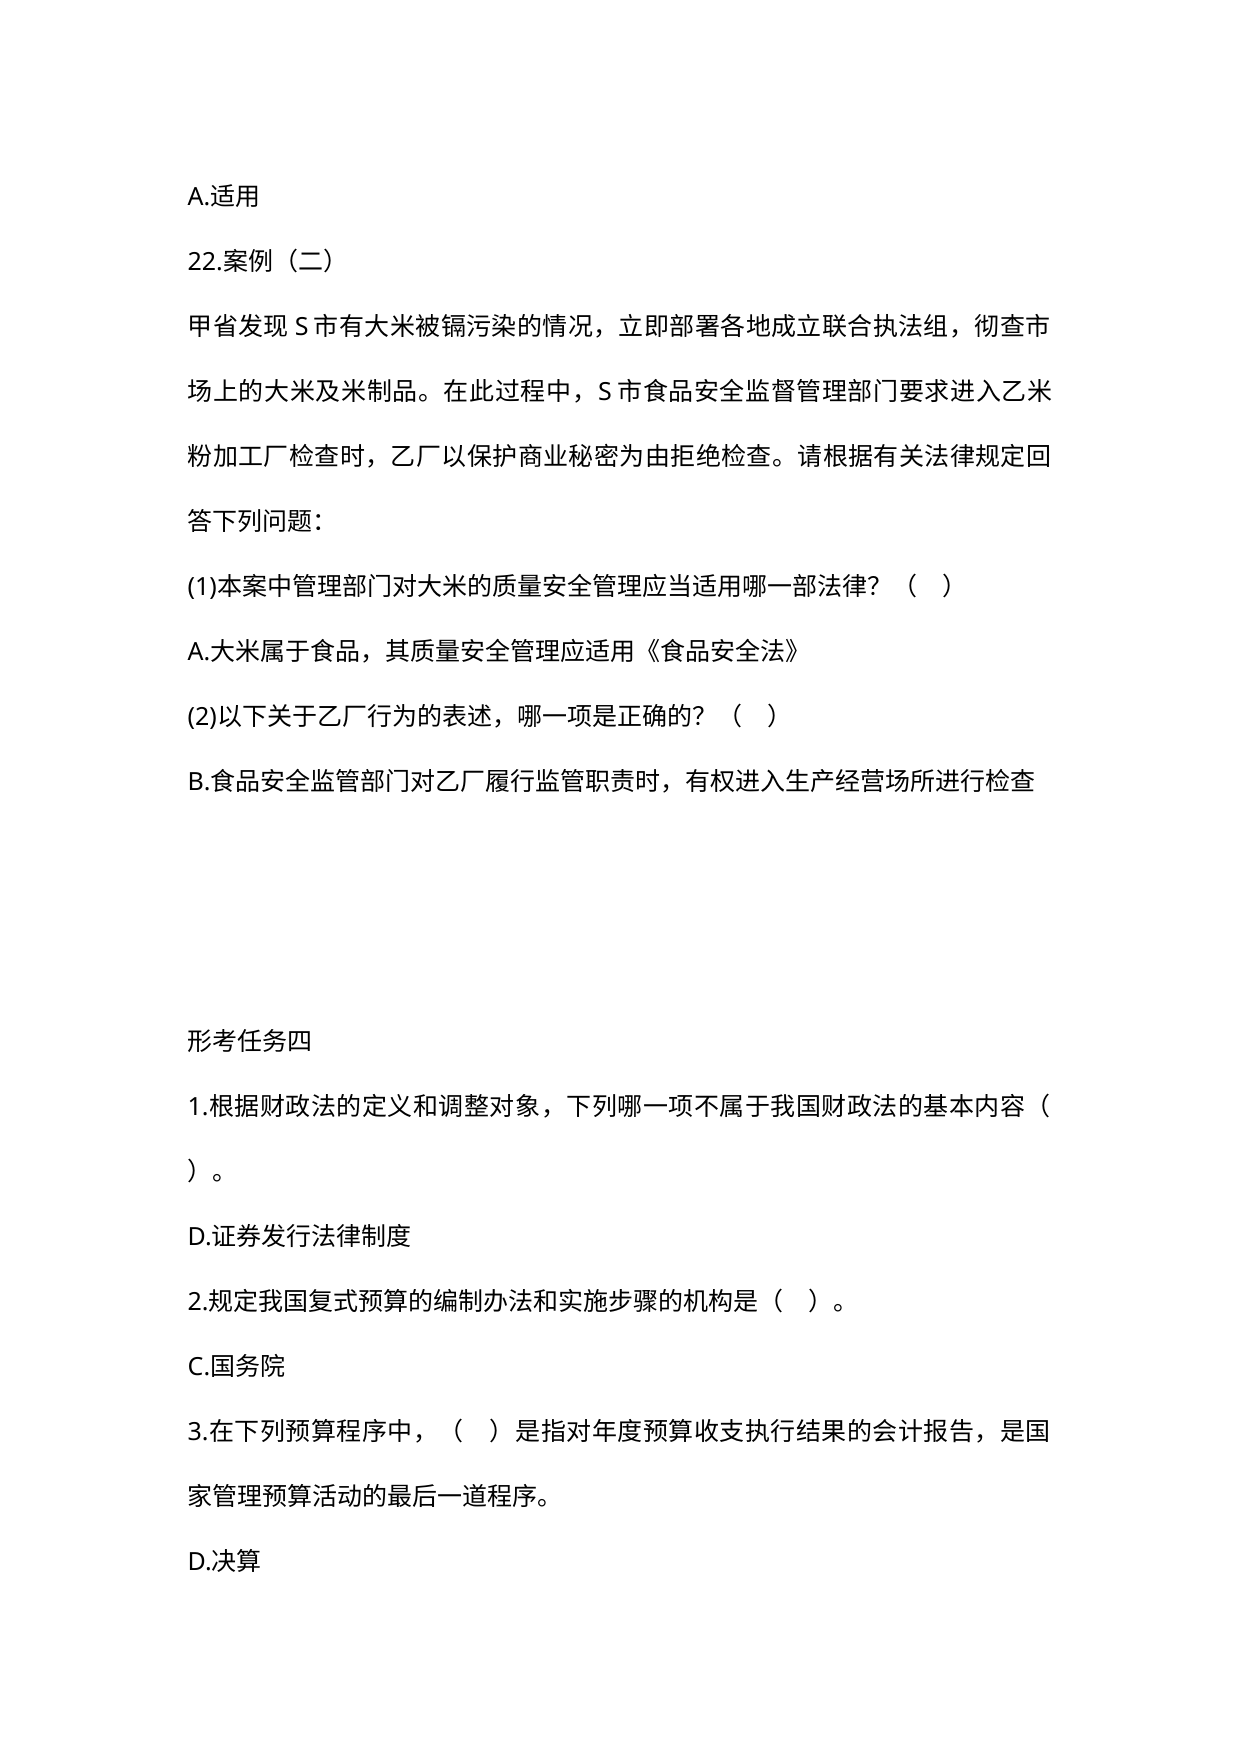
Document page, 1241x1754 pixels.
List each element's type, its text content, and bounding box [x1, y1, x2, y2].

text 3.在下列预算程序中，（ ）是指对年度预算收支执行结果的会计报告，是国家管理预算活动的最后一道程序。 [187, 1397, 1053, 1527]
text 形考任务四 [187, 1007, 1053, 1072]
text A.大米属于食品，其质量安全管理应适用《食品安全法》 [187, 617, 1053, 682]
text 2.规定我国复式预算的编制办法和实施步骤的机构是（ ）。 [187, 1267, 1053, 1332]
text D.证券发行法律制度 [187, 1202, 1053, 1267]
text 甲省发现S市有大米被镉污染的情况，立即部署各地成立联合执法组，彻查市场上的大米及米制品。在此过程中，S市食品安全监督管理部门要求进入乙米粉加工厂检查时，乙厂以保护商业秘密为由拒绝检查。请根据有关法律规定回答下列问题： [187, 292, 1053, 552]
text D.决算 [187, 1527, 1053, 1592]
text (2)以下关于乙厂行为的表述，哪一项是正确的？（ ） [187, 682, 1053, 747]
text (1)本案中管理部门对大米的质量安全管理应当适用哪一部法律？（ ） [187, 552, 1053, 617]
text 1.根据财政法的定义和调整对象，下列哪一项不属于我国财政法的基本内容（ ）。 [187, 1072, 1053, 1202]
text 22.案例（二） [187, 227, 1053, 292]
text A.适用 [187, 162, 1053, 227]
text B.食品安全监管部门对乙厂履行监管职责时，有权进入生产经营场所进行检查 [187, 747, 1053, 812]
text C.国务院 [187, 1332, 1053, 1397]
